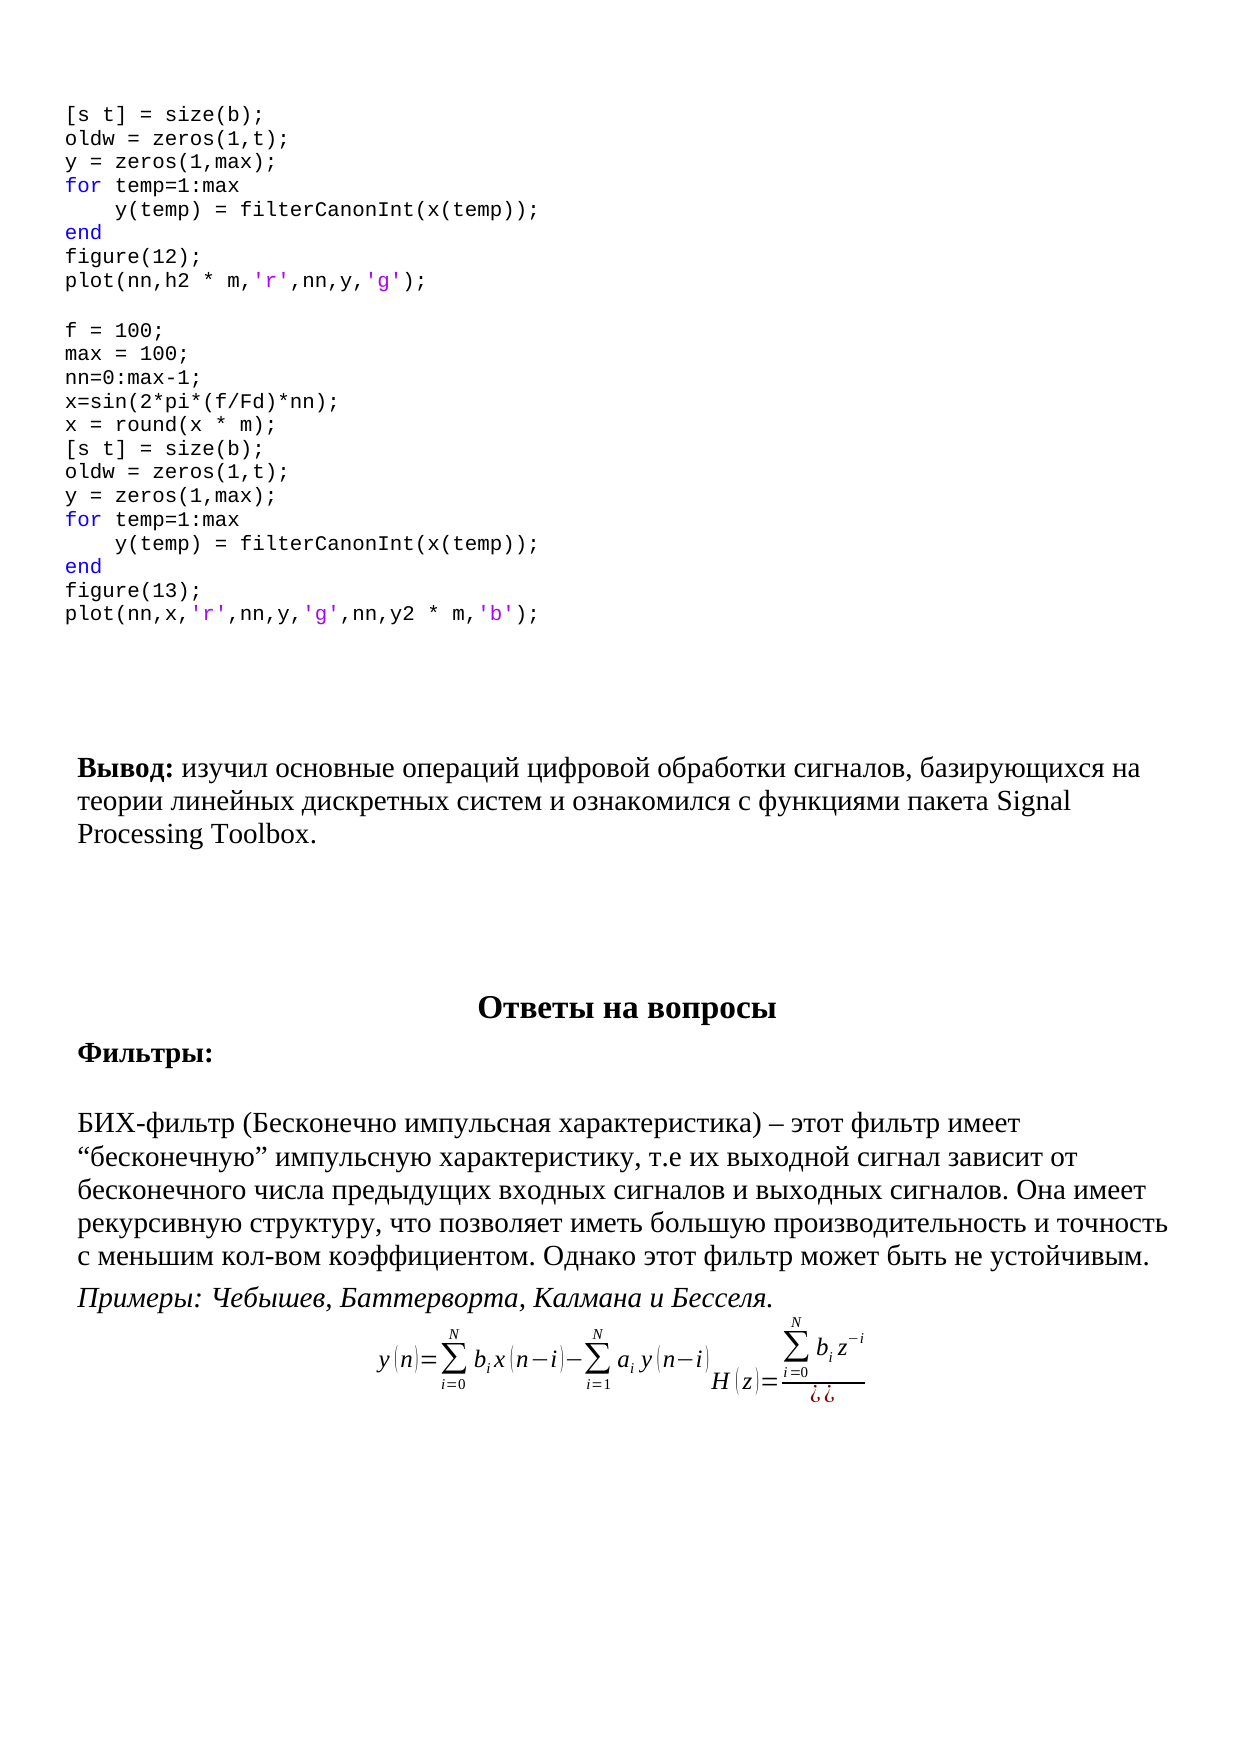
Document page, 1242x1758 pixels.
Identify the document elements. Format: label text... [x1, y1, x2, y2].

text f = 100; [64, 320, 1177, 343]
text x=sin(2*pi*(f/Fd)*nn); [64, 391, 1177, 414]
text figure(13); [64, 580, 1177, 603]
text end [64, 556, 1177, 580]
text y = zeros(1,max); [64, 485, 1177, 509]
text [s t] = size(b); [64, 104, 1177, 128]
text [s t] = size(b); [64, 438, 1177, 462]
text end [64, 222, 1177, 246]
text oldw = zeros(1,t); [64, 128, 1177, 151]
text plot(nn,x,'r',nn,y,'g',nn,y2 * m,'b'); [64, 603, 1177, 627]
text for temp=1:max [64, 509, 1177, 532]
text БИХ-фильтр (Бесконечно импульсная характеристика) – этот фильтр имеет “бесконечную” импульсную характеристику, т.е их выходной сигнал зависит от бесконечного числа предыдущих входных сигналов и выходных сигналов. Она имеет рекурсивную структуру, что позволяет иметь большую производительность и точность с меньшим кол-вом коэффициентом. Однако этот фильтр может быть не устойчивым. [77, 1107, 1177, 1271]
text Ответы на вопросы [77, 989, 1177, 1026]
text Фильтры: [77, 1036, 1177, 1069]
text figure(12); [64, 246, 1177, 270]
text for temp=1:max [64, 175, 1177, 199]
text y(temp) = filterCanonInt(x(temp)); [64, 532, 1177, 556]
text plot(nn,h2 * m,'r',nn,y,'g'); [64, 270, 1177, 293]
text Вывод: изучил основные операций цифровой обработки сигналов, базирующихся на теории линейных дискретных систем и ознакомился с функциями пакета Signal Processing Toolbox. [77, 751, 1177, 850]
text y(temp) = filterCanonInt(x(temp)); [64, 199, 1177, 222]
text nn=0:max-1; [64, 367, 1177, 391]
text y = zeros(1,max); [64, 151, 1177, 175]
text Примеры: Чебышев, Баттерворта, Калмана и Бесселя. [77, 1281, 1177, 1313]
text max = 100; [64, 343, 1177, 367]
text oldw = zeros(1,t); [64, 462, 1177, 485]
text x = round(x * m); [64, 414, 1177, 438]
